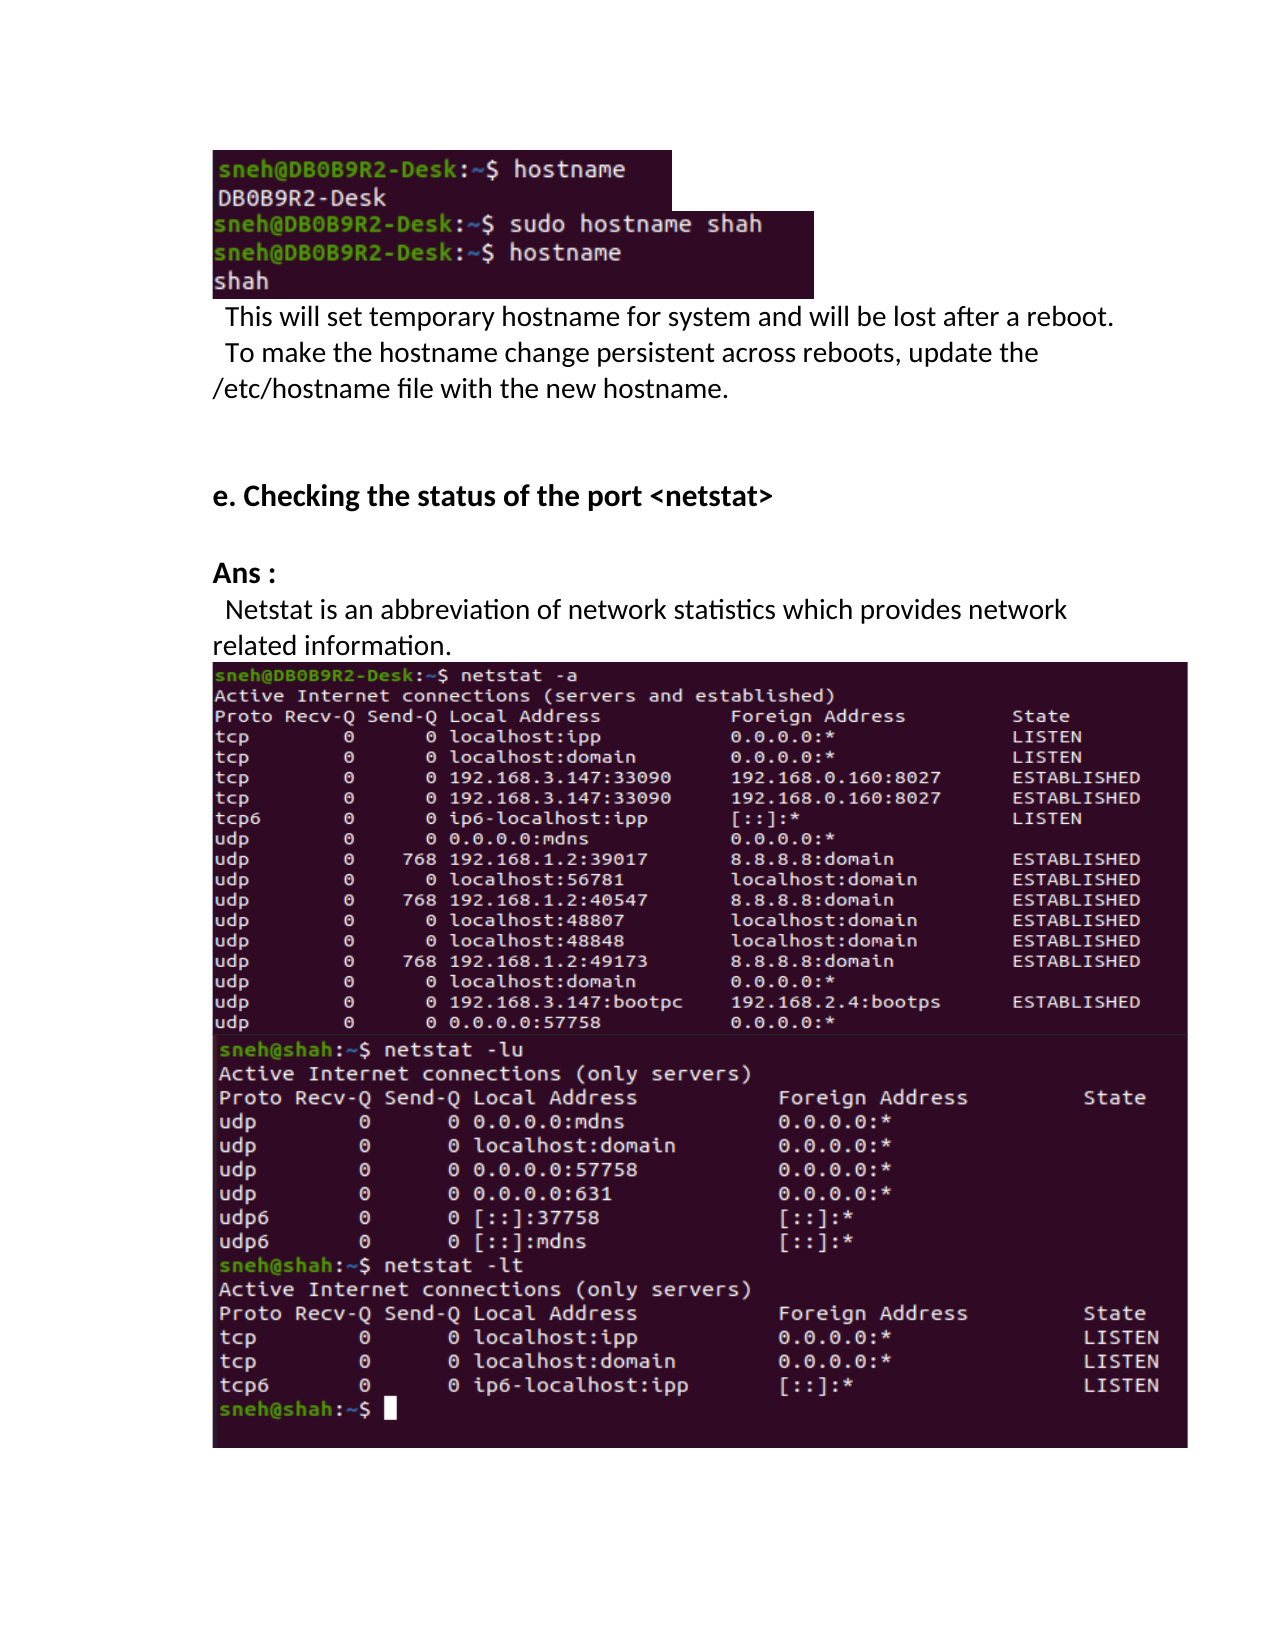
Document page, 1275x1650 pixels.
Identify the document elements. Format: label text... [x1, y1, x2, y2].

text Ans : [212, 553, 1125, 591]
text e. Checking the status of the port <netstat> [212, 477, 1125, 515]
text To make the hostname change persistent across reboots, update the /etc/hostname file with the new hostname. [212, 334, 1125, 405]
picture [212, 150, 814, 299]
text Netstat is an abbreviation of network statistics which provides network related information. [212, 591, 1125, 662]
text This will set temporary hostname for system and will be lost after a reboot. [212, 298, 1125, 334]
picture [212, 662, 1188, 1448]
